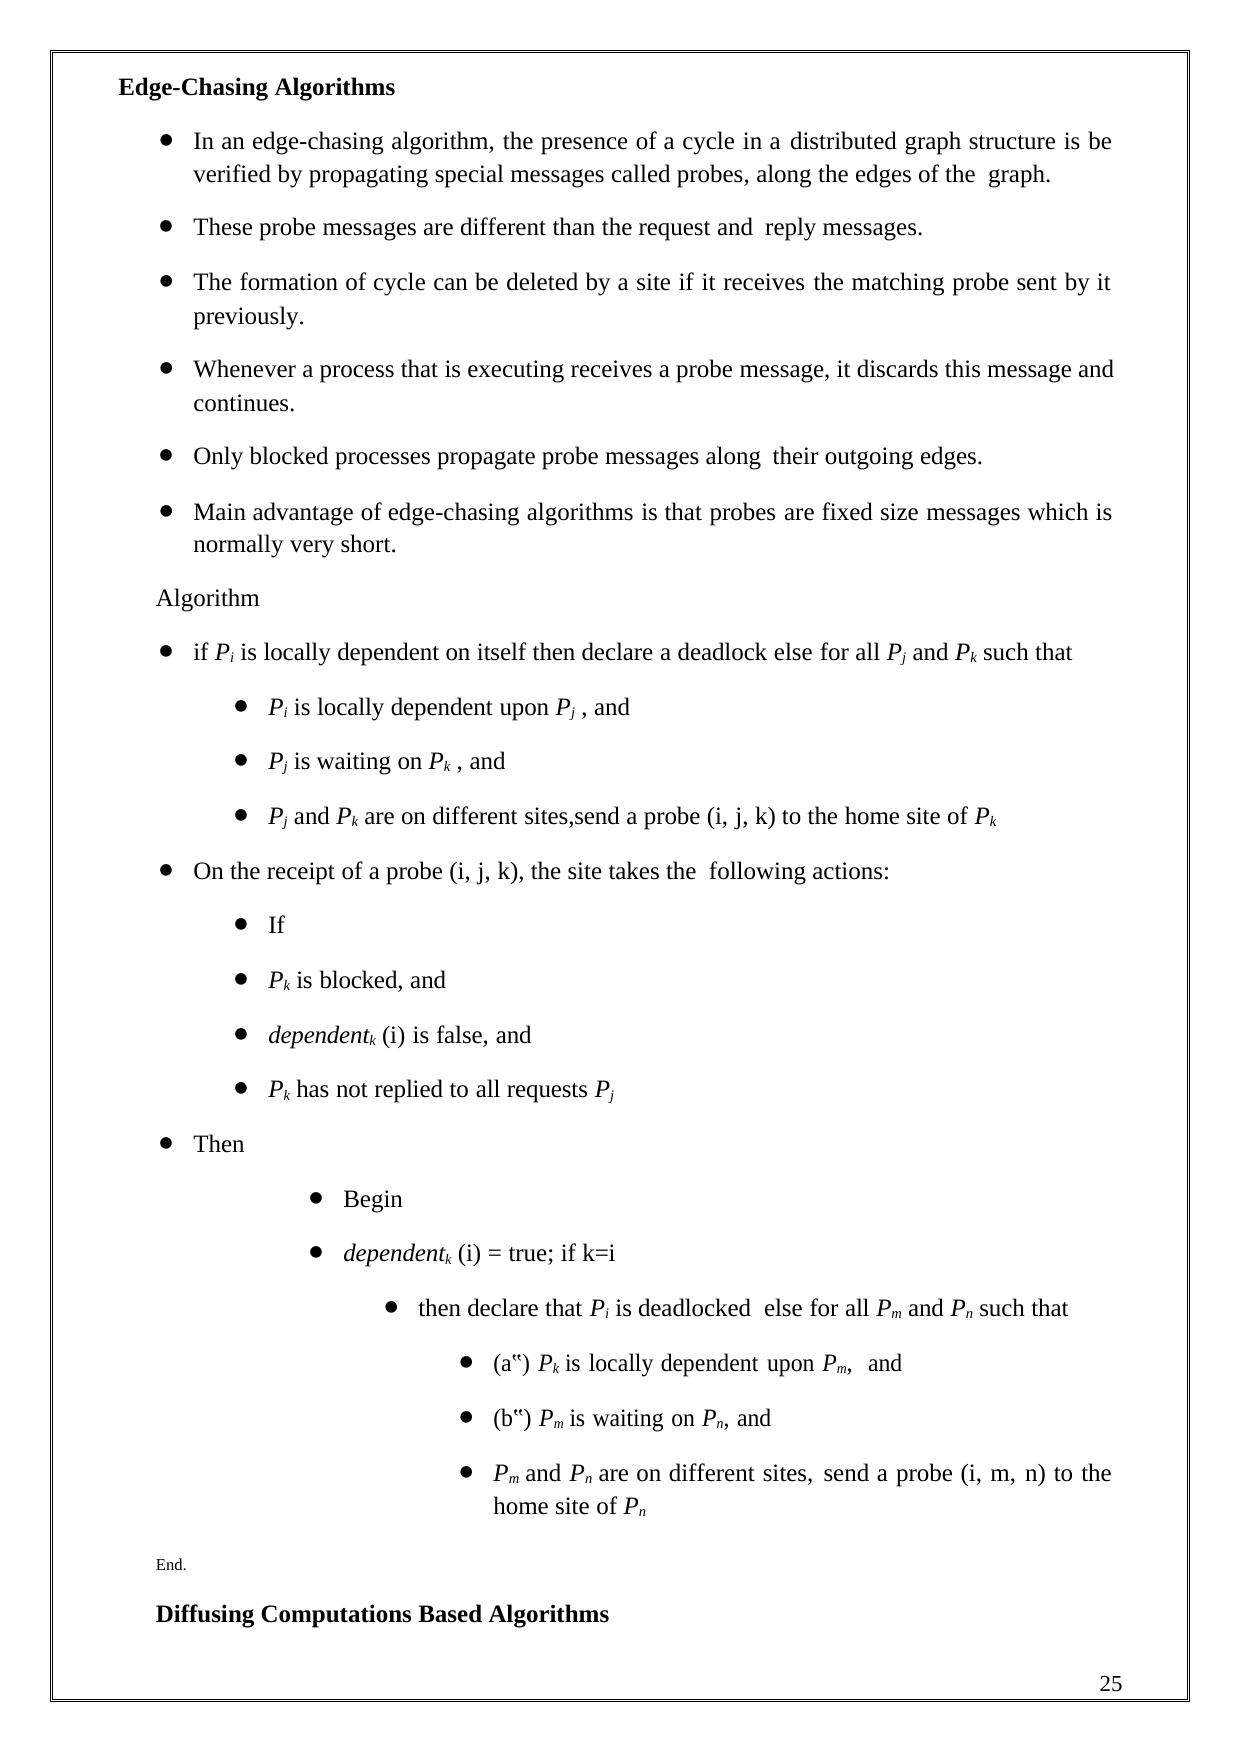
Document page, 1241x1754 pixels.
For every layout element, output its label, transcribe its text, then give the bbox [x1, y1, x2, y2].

list In an edge-chasing algorithm, the presence of a cycle in a distributed graph structure is be verified by propagating special messages called probes, along the edges of the graph. [156, 123, 1121, 188]
list Whenever a process that is executing receives a probe message, it discards this message and continues. [156, 351, 1121, 417]
list Pm and Pn are on different sites, send a probe (i, m, n) to the home site of Pn [456, 1455, 1122, 1520]
list (a‟) Pk is locally dependent upon Pm, and [456, 1345, 1167, 1379]
list Pi is locally dependent upon Pj , and [230, 688, 1167, 722]
list These probe messages are different than the request and reply messages. [155, 209, 1167, 243]
list dependentk (i) = true; if k=i [305, 1235, 1167, 1269]
list Only blocked processes propagate probe messages along their outgoing edges. [155, 438, 1167, 472]
list Pk is blocked, and [230, 961, 1167, 996]
list If [230, 907, 1167, 941]
subtitle Diffusing Computations Based Algorithms [156, 1599, 1167, 1628]
list On the receipt of a probe (i, j, k), the site takes the following actions: [155, 852, 1167, 886]
list Pj is waiting on Pk , and [230, 743, 1167, 777]
list if Pi is locally dependent on itself then declare a deadlock else for all Pj and Pk such that [155, 633, 1167, 668]
list Then [155, 1126, 1167, 1160]
list dependentk (i) is false, and [230, 1016, 1167, 1050]
list (b‟) Pm is waiting on Pn, and [456, 1399, 1167, 1434]
list The formation of cycle can be deleted by a site if it receives the matching probe sent by it previously. [156, 264, 1120, 329]
list Begin [305, 1181, 1167, 1215]
list Pj and Pk are on different sites,send a probe (i, j, k) to the home site of Pk [230, 797, 1167, 832]
subtitle Edge-Chasing Algorithms [118, 72, 1167, 101]
text End. [156, 1555, 1167, 1574]
list Pk has not replied to all requests Pj [230, 1071, 1167, 1105]
list Main advantage of edge-chasing algorithms is that probes are fixed size messages which is normally very short. [156, 493, 1122, 558]
list then declare that Pi is deadlocked else for all Pm and Pn such that [381, 1290, 1167, 1324]
text Algorithm [156, 583, 1167, 612]
